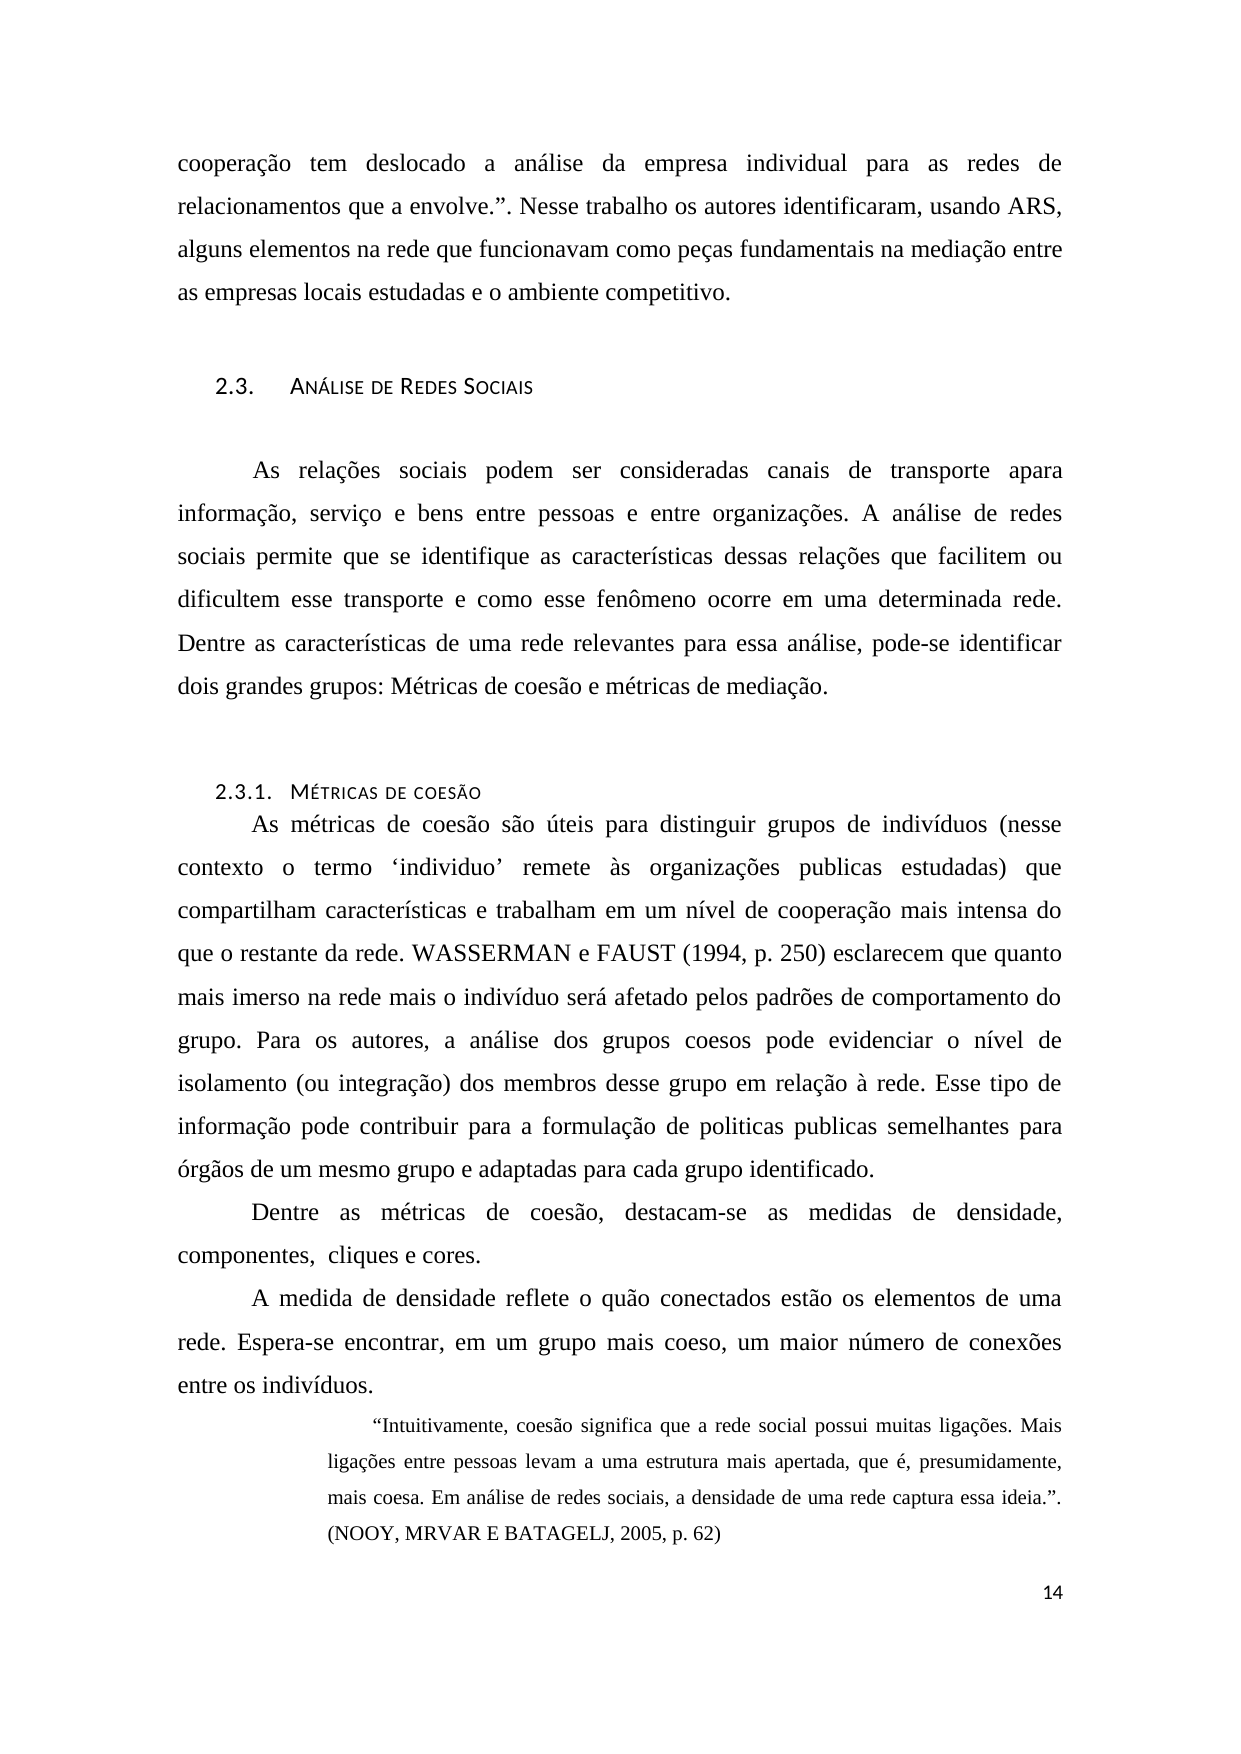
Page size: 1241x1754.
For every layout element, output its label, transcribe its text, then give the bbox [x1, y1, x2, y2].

subtitle Análise de Redes Sociais [215, 370, 1063, 401]
text As métricas de coesão são úteis para distinguir grupos de indivíduos (nesse contexto o termo ‘individuo’ remete às organizações publicas estudadas) que compartilham características e trabalham em um nível de cooperação mais intensa do que o restante da rede. WASSERMAN e FAUST (1994, p. 250) esclarecem que quanto mais imerso na rede mais o indivíduo será afetado pelos padrões de comportamento do grupo. Para os autores, a análise dos grupos coesos pode evidenciar o nível de isolamento (ou integração) dos membros desse grupo em relação à rede. Esse tipo de informação pode contribuir para a formulação de politicas publicas semelhantes para órgãos de um mesmo grupo e adaptadas para cada grupo identificado. [177, 809, 1063, 1183]
text “Intuitivamente, coesão significa que a rede social possui muitas ligações. Mais ligações entre pessoas levam a uma estrutura mais apertada, que é, presumidamente, mais coesa. Em análise de redes sociais, a densidade de uma rede captura essa ideia.”. (NOOY, MRVAR E BATAGELJ, 2005, p. 62) [327, 1413, 1063, 1545]
text A medida de densidade reflete o quão conectados estão os elementos de uma rede. Espera-se encontrar, em um grupo mais coeso, um maior número de conexões entre os indivíduos. [177, 1283, 1063, 1398]
text Dentre as métricas de coesão, destacam-se as medidas de densidade, componentes, cliques e cores. [177, 1197, 1063, 1269]
text As relações sociais podem ser consideradas canais de transporte apara informação, serviço e bens entre pessoas e entre organizações. A análise de redes sociais permite que se identifique as características dessas relações que facilitem ou dificultem esse transporte e como esse fenômeno ocorre em uma determinada rede. Dentre as características de uma rede relevantes para essa análise, pode-se identificar dois grandes grupos: Métricas de coesão e métricas de mediação. [177, 455, 1063, 699]
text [177, 148, 1063, 306]
subtitle Métricas de coesão [215, 777, 1063, 805]
